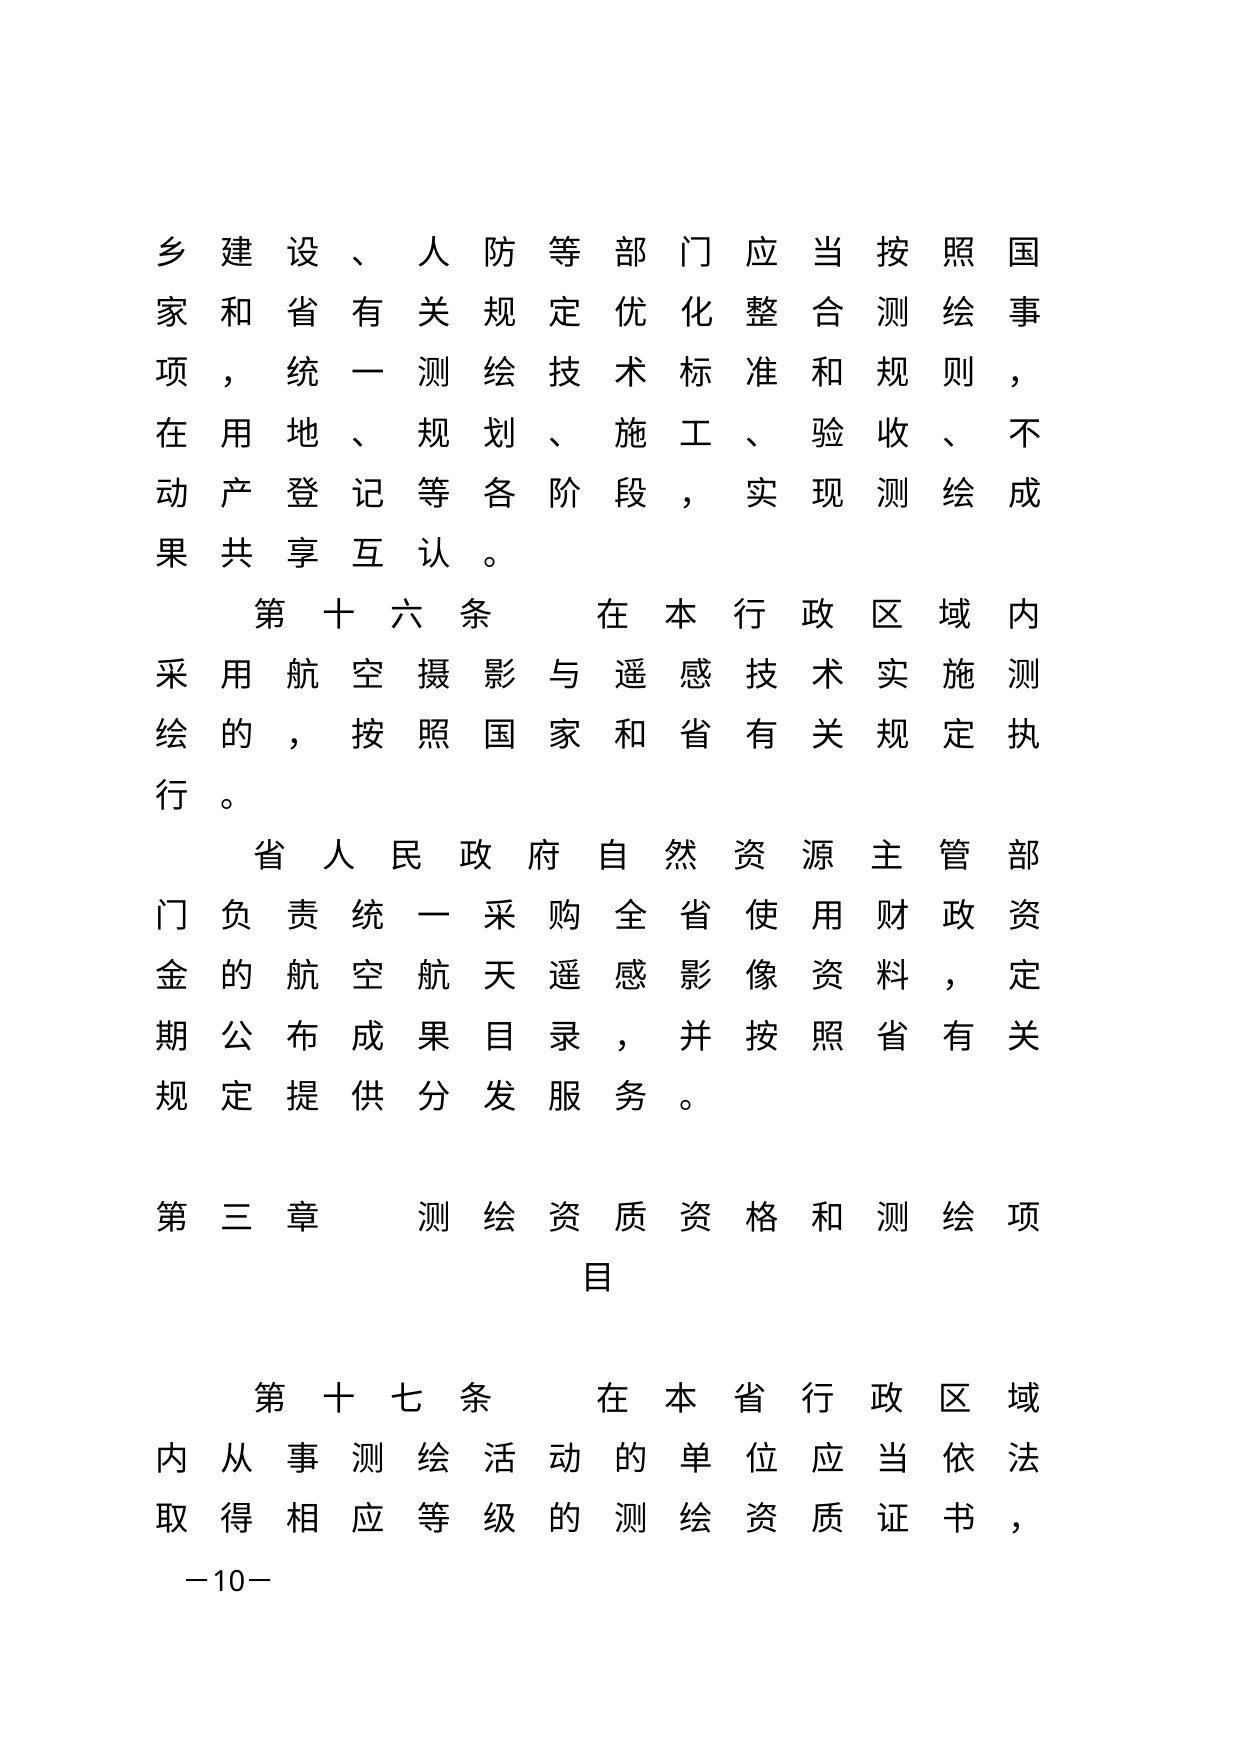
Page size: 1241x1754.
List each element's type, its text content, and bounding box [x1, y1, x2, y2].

text 第十六条 在本行政区域内采用航空摄影与遥感技术实施测绘的，按照国家和省有关规定执行。 [155, 581, 1073, 823]
text 第十七条 在本省行政区域内从事测绘活动的单位应当依法取得相应等级的测绘资质证书，并在其资质等级许可的范围内从事测绘活动。 [155, 1365, 1073, 1546]
text 第十五条 工程建设项目涉及多项测绘服务的，县级以上人民政府及其自然资源、住房和城乡建设、人防等部门应当按照国家和省有关规定优化整合测绘事项，统一测绘技术标准和规则，在用地、规划、施工、验收、不动产登记等各阶段，实现测绘成果共享互认。 [155, 219, 1073, 581]
text 第三章 测绘资质资格和测绘项目 [155, 1184, 1073, 1305]
text 省人民政府自然资源主管部门负责统一采购全省使用财政资金的航空航天遥感影像资料，定期公布成果目录，并按照省有关规定提供分发服务。 [155, 823, 1073, 1124]
